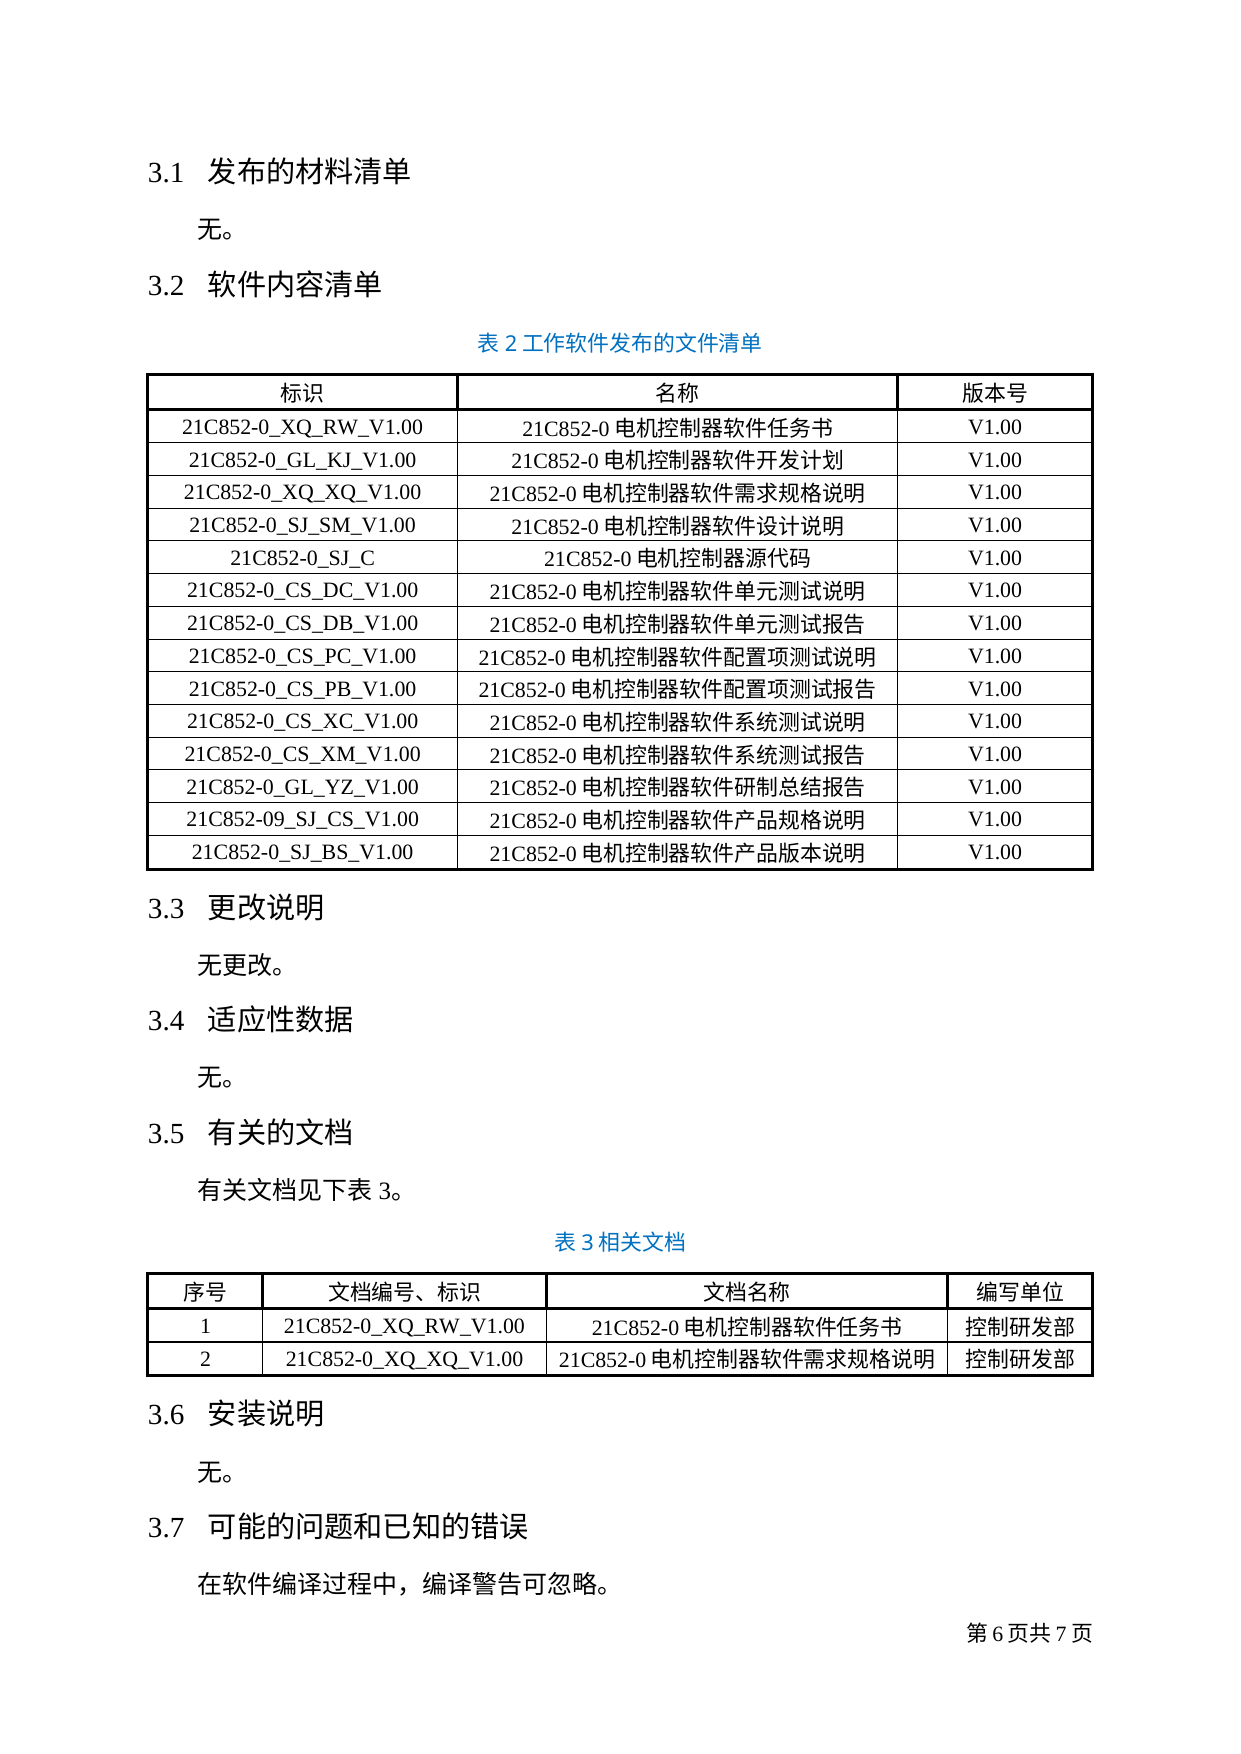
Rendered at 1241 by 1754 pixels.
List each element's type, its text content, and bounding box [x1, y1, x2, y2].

table_cell 21C852-0_CS_XM_V1.00 [149, 738, 457, 769]
text 无更改。 [148, 939, 1092, 983]
table_cell 21C852-0电机控制器软件需求规格说明 [547, 1343, 947, 1374]
subtitle 发布的材料清单 [148, 148, 1092, 191]
table_cell 21C852-0_GL_KJ_V1.00 [149, 443, 457, 475]
table_cell 21C852-0电机控制器软件单元测试说明 [458, 574, 897, 606]
table_header 文档名称 [548, 1275, 946, 1307]
table_cell V1.00 [898, 705, 1091, 737]
table_cell 21C852-0_XQ_XQ_V1.00 [263, 1343, 546, 1374]
table_cell V1.00 [898, 476, 1091, 508]
subtitle 更改说明 [148, 883, 1092, 927]
table_header 编写单位 [949, 1275, 1091, 1307]
table_cell 21C852-0_SJ_C [149, 541, 457, 573]
table_cell 21C852-0电机控制器软件配置项测试说明 [458, 640, 897, 671]
subtitle 有关的文档 [148, 1108, 1092, 1152]
table_header 文档编号、标识 [264, 1275, 545, 1307]
text 无。 [148, 204, 1092, 248]
subtitle 可能的问题和已知的错误 [148, 1502, 1092, 1546]
table_cell 控制研发部 [948, 1343, 1091, 1374]
table_cell 21C852-0_XQ_RW_V1.00 [149, 411, 457, 442]
table_cell 21C852-0电机控制器软件设计说明 [458, 509, 897, 540]
table_header 名称 [459, 376, 896, 407]
text 无。 [148, 1052, 1092, 1096]
table_cell V1.00 [898, 443, 1091, 475]
table_cell V1.00 [898, 509, 1091, 540]
table_cell 21C852-0_GL_YZ_V1.00 [149, 770, 457, 802]
table_cell 21C852-0_CS_XC_V1.00 [149, 705, 457, 737]
table_cell 21C852-0电机控制器软件开发计划 [458, 443, 897, 475]
table_cell V1.00 [898, 836, 1091, 867]
subtitle 软件内容清单 [148, 260, 1092, 304]
table_cell V1.00 [898, 640, 1091, 671]
table_cell 21C852-0_XQ_RW_V1.00 [263, 1310, 546, 1341]
table_cell 1 [149, 1310, 262, 1341]
table_cell 21C852-0_CS_DB_V1.00 [149, 607, 457, 638]
table_cell 21C852-0电机控制器软件产品版本说明 [458, 836, 897, 867]
table_cell 21C852-0电机控制器软件需求规格说明 [458, 476, 897, 508]
table_header 序号 [149, 1275, 261, 1307]
table_cell 21C852-0_SJ_BS_V1.00 [149, 836, 457, 867]
table_header 标识 [149, 376, 456, 407]
table_cell 21C852-0_SJ_SM_V1.00 [149, 509, 457, 540]
text 无。 [148, 1446, 1092, 1490]
table_cell 21C852-0_CS_PB_V1.00 [149, 672, 457, 704]
table_cell 21C852-0电机控制器软件配置项测试报告 [458, 672, 897, 704]
subtitle 适应性数据 [148, 996, 1092, 1039]
table_header 版本号 [899, 376, 1091, 407]
table_cell 21C852-0电机控制器源代码 [458, 541, 897, 573]
table_cell V1.00 [898, 607, 1091, 638]
table_cell V1.00 [898, 541, 1091, 573]
table_cell 控制研发部 [948, 1310, 1091, 1341]
table_cell 2 [149, 1343, 262, 1374]
table_cell V1.00 [898, 411, 1091, 442]
table_cell 21C852-0电机控制器软件单元测试报告 [458, 607, 897, 638]
table_cell 21C852-0电机控制器软件系统测试说明 [458, 705, 897, 737]
table_cell 21C852-0电机控制器软件产品规格说明 [458, 803, 897, 835]
table_cell V1.00 [898, 574, 1091, 606]
text 在软件编译过程中，编译警告可忽略。 [148, 1558, 1092, 1602]
text 有关文档见下表 3。 [148, 1164, 1092, 1208]
table_cell V1.00 [898, 672, 1091, 704]
table_cell 21C852-0电机控制器软件系统测试报告 [458, 738, 897, 769]
table_cell 21C852-0_XQ_XQ_V1.00 [149, 476, 457, 508]
table_cell V1.00 [898, 770, 1091, 802]
table_cell 21C852-0_CS_DC_V1.00 [149, 574, 457, 606]
table_cell V1.00 [898, 738, 1091, 769]
table_cell 21C852-0电机控制器软件任务书 [547, 1310, 947, 1341]
subtitle 安装说明 [148, 1390, 1092, 1433]
table_cell 21C852-0电机控制器软件研制总结报告 [458, 770, 897, 802]
table_cell 21C852-0_CS_PC_V1.00 [149, 640, 457, 671]
table_cell 21C852-0电机控制器软件任务书 [458, 411, 897, 442]
table_cell V1.00 [898, 803, 1091, 835]
table_cell 21C852-09_SJ_CS_V1.00 [149, 803, 457, 835]
